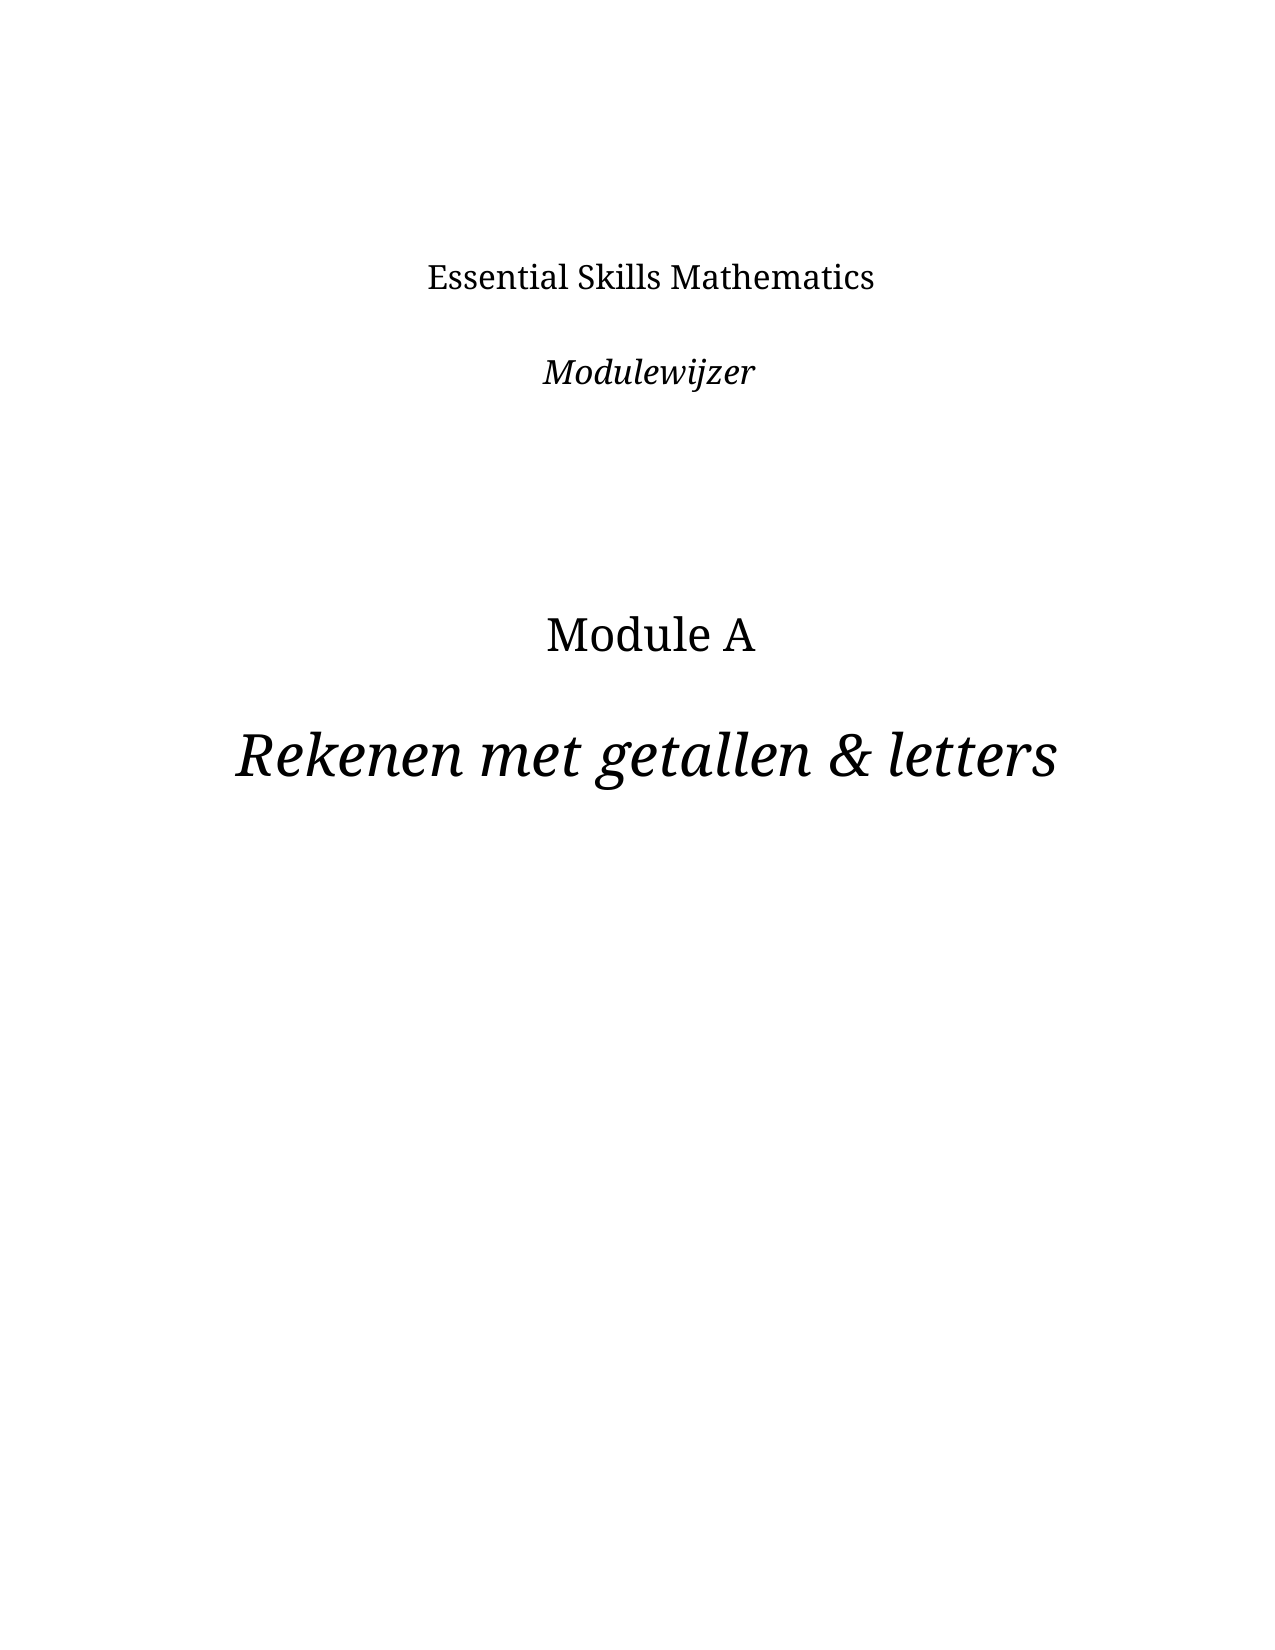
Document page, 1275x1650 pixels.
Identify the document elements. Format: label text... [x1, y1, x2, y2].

title Essential Skills Mathematics [150, 254, 1152, 299]
title Rekenen met getallen & letters [150, 714, 1152, 794]
title Module A [150, 602, 1152, 664]
title Modulewijzer [150, 349, 1152, 394]
